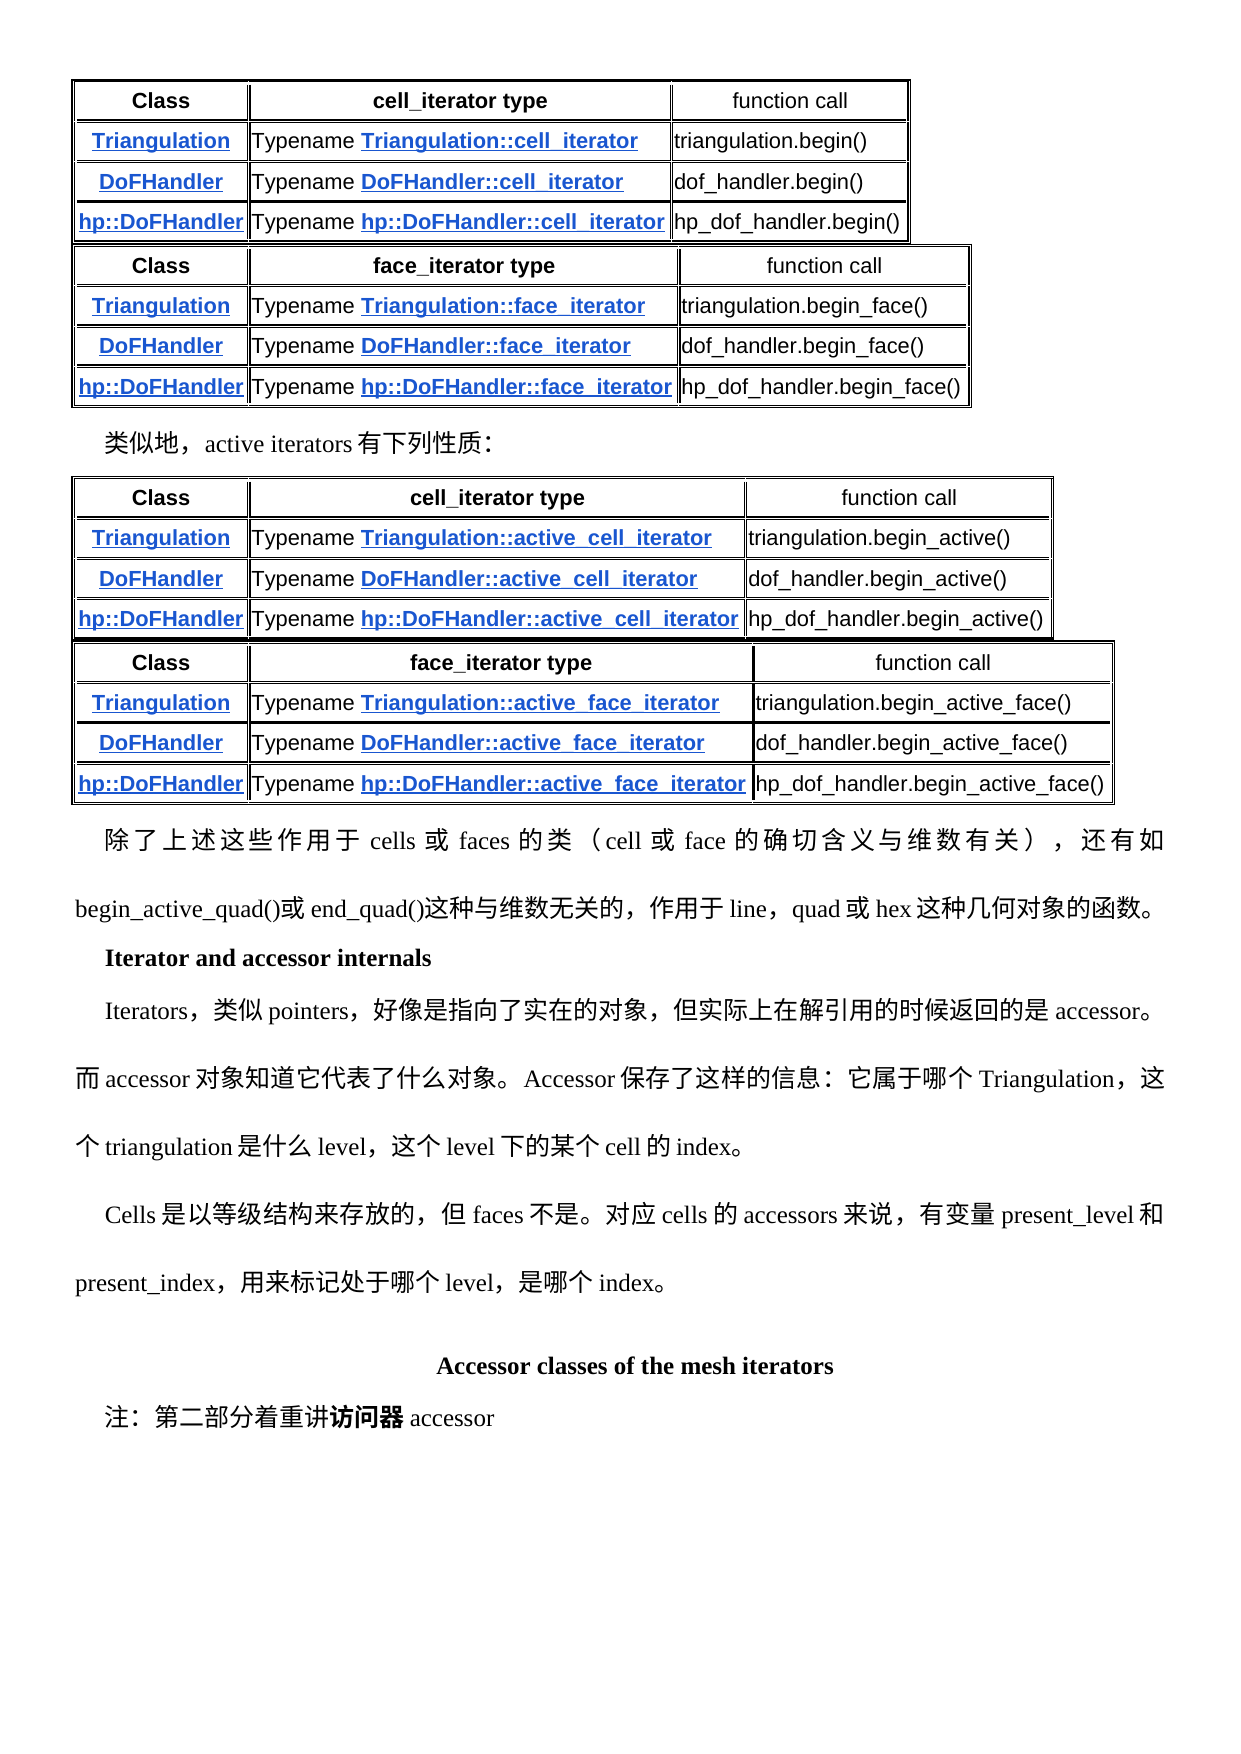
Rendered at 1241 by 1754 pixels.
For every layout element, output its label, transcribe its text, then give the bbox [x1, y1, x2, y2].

table_cell hp::DoFHandler [75, 761, 249, 802]
table_cell Typename DoFHandler::cell_iterator [251, 163, 670, 200]
table_cell Triangulation [73, 681, 249, 721]
table_header function call [672, 82, 907, 119]
table_cell DoFHandler [75, 324, 247, 364]
table_header cell_iterator type [249, 479, 746, 516]
table_cell Typename Triangulation::cell_iterator [251, 123, 670, 159]
table_cell triangulation.begin_active() [747, 516, 1051, 556]
text Cells是以等级结构来存放的，但faces不是。对应cells的accessors来说，有变量present_level和present_index，用来标记处于哪个level，是哪个index。 [75, 1178, 1165, 1314]
table_cell Typename DoFHandler::active_face_iterator [251, 724, 752, 761]
table_cell Typename Triangulation::active_cell_iterator [251, 520, 744, 556]
table_header Class [75, 245, 249, 284]
table_cell Triangulation [75, 516, 247, 556]
table_header face_iterator type [249, 245, 679, 284]
table_cell Typename hp::DoFHandler::face_iterator [249, 364, 679, 405]
table_cell DoFHandler [75, 721, 247, 761]
table_cell Typename DoFHandler::active_cell_iterator [251, 560, 744, 597]
table_cell dof_handler.begin_face() [681, 324, 969, 364]
table_cell triangulation.begin_active_face() [753, 681, 1113, 721]
table_cell Triangulation [75, 119, 247, 159]
table_cell hp_dof_handler.begin_active_face() [753, 761, 1112, 802]
table_cell hp::DoFHandler [75, 364, 249, 405]
table_cell Triangulation [73, 284, 249, 324]
table_header function call [753, 644, 1112, 681]
table_cell hp_dof_handler.begin() [672, 200, 907, 240]
table_header Class [75, 81, 249, 119]
table_cell DoFHandler [75, 556, 247, 597]
table_cell dof_handler.begin_active() [747, 556, 1051, 597]
table_cell Typename hp::DoFHandler::cell_iterator [249, 203, 672, 240]
text Iterators，类似pointers，好像是指向了实在的对象，但实际上在解引用的时候返回的是accessor。而accessor对象知道它代表了什么对象。Accessor保存了这样的信息：它属于哪个Triangulation，这个triangulation是什么level，这个level下的某个cell的index。 [75, 974, 1165, 1178]
table_header cell_iterator type [249, 82, 672, 119]
text Iterator and accessor internals [75, 941, 1165, 974]
table_cell hp_dof_handler.begin_active() [746, 597, 1052, 637]
text 注：第二部分着重讲访问器accessor [75, 1382, 1165, 1450]
table_cell Typename DoFHandler::face_iterator [251, 328, 677, 364]
table_header Class [73, 477, 249, 516]
table_cell dof_handler.begin() [673, 160, 908, 200]
table_cell Typename Triangulation::active_face_iterator [251, 684, 752, 721]
text 除了上述这些作用于cells或faces的类（cell或face的确切含义与维数有关），还有如begin_active_quad()或end_quad()这种与维数无关的，作用于line，quad或hex这种几何对象的函数。 [75, 805, 1165, 941]
text Accessor classes of the mesh iterators [75, 1348, 1165, 1382]
table_cell hp_dof_handler.begin_face() [679, 364, 969, 405]
table_header face_iterator type [249, 642, 753, 681]
table_header function call [679, 247, 968, 284]
table_cell triangulation.begin_face() [679, 284, 970, 324]
table_cell hp::DoFHandler [73, 597, 249, 637]
table_header Class [75, 642, 249, 681]
table_cell Typename hp::DoFHandler::active_face_iterator [249, 765, 753, 802]
text 类似地，active iterators有下列性质： [75, 408, 1165, 476]
table_cell triangulation.begin() [673, 119, 908, 159]
table_cell Typename hp::DoFHandler::active_cell_iterator [249, 600, 746, 637]
table_cell hp::DoFHandler [75, 200, 249, 240]
table_cell DoFHandler [75, 160, 247, 200]
table_header function call [746, 479, 1051, 516]
table_cell Typename Triangulation::face_iterator [251, 287, 677, 324]
table_cell dof_handler.begin_active_face() [755, 721, 1112, 761]
